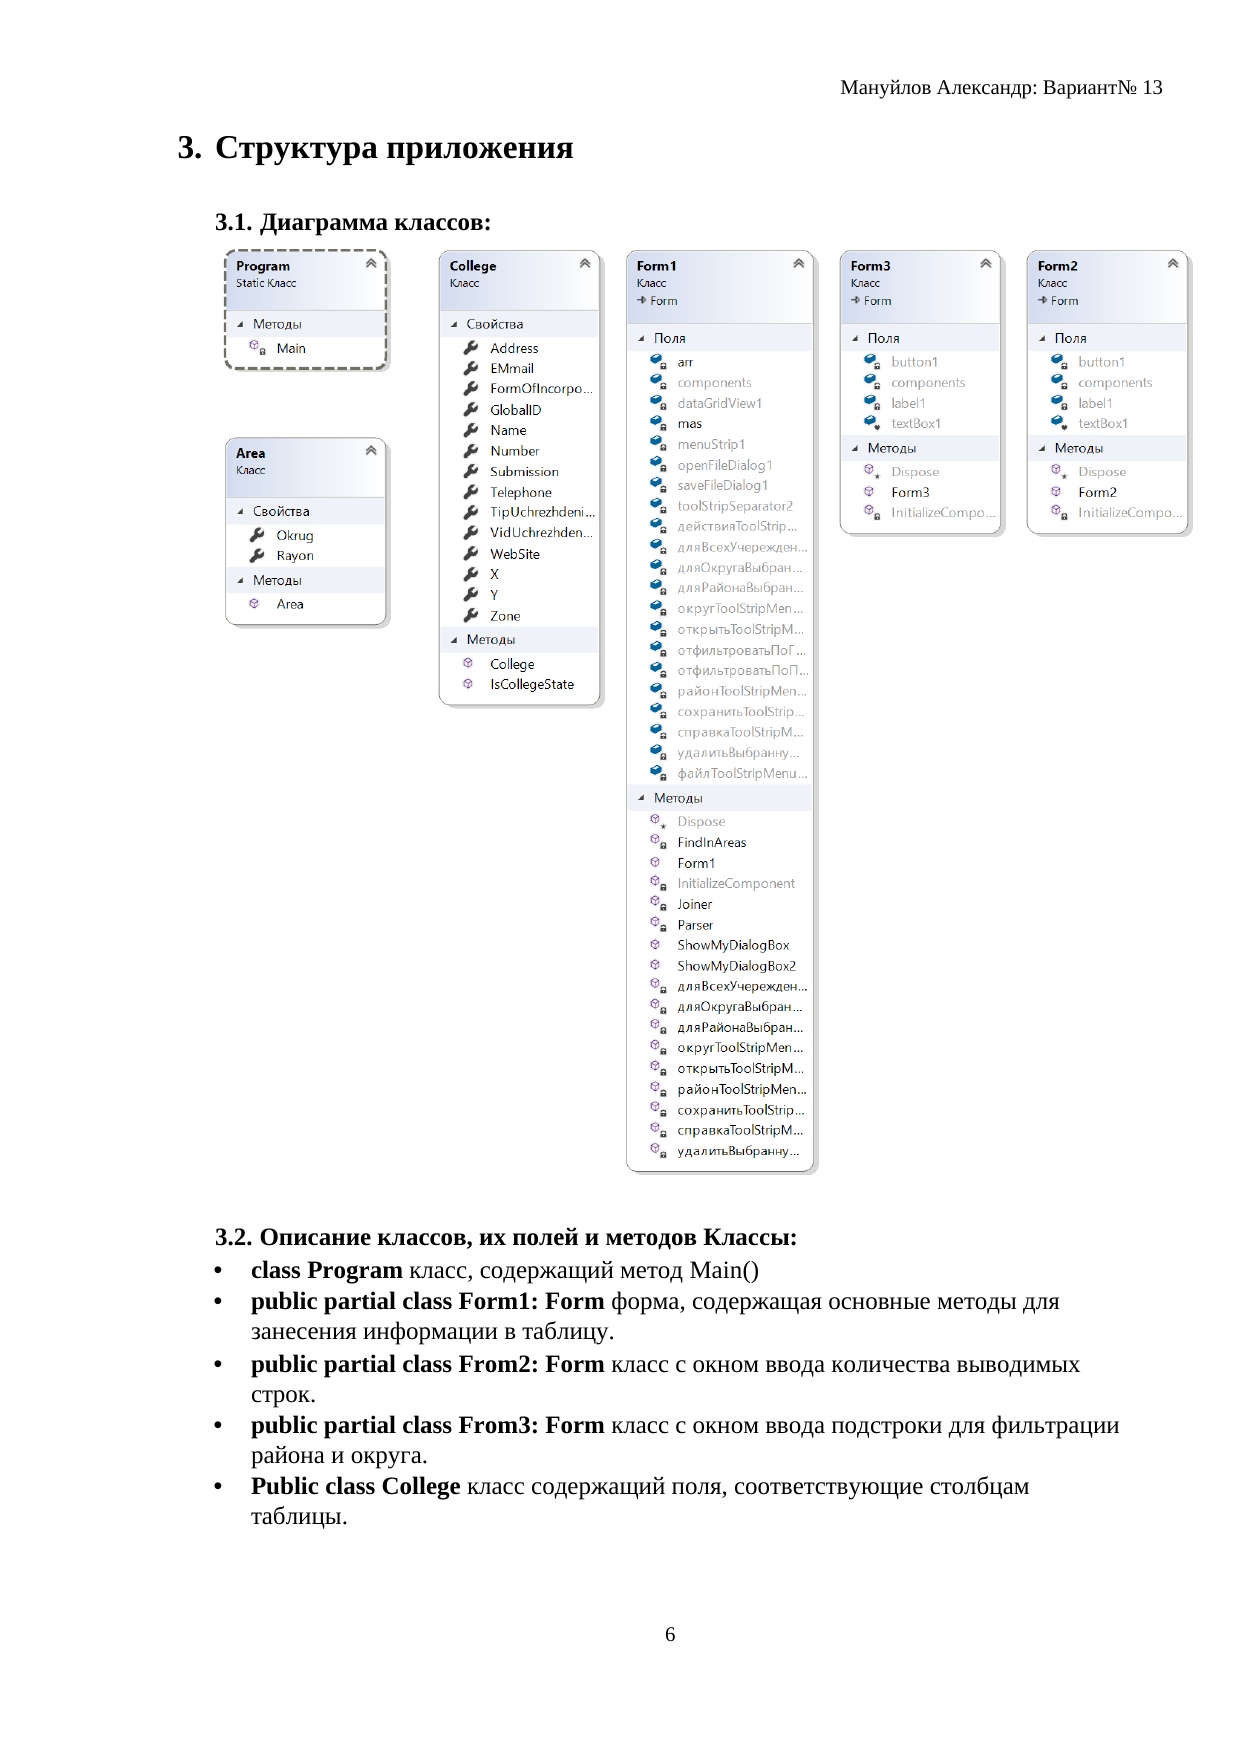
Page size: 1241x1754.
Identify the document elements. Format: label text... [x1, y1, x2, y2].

list public partial class From3: Form класс с окном ввода подстроки для фильтрации района и округа. [213, 1410, 1132, 1469]
picture [214, 239, 1197, 1181]
list Public class College класс содержащий поля, соответствующие столбцам таблицы. [213, 1471, 1132, 1530]
subtitle Структура приложения [177, 128, 1159, 166]
list public partial class From2: Form класс с окном ввода количества выводимых строк. [213, 1349, 1132, 1408]
text 3.2. Описание классов, их полей и методов Классы: [177, 1222, 798, 1251]
list public partial class Form1: Form форма, содержащая основные методы для занесения информации в таблицу. [213, 1286, 1132, 1344]
list Диаграмма классов: [215, 207, 798, 236]
list class Program класс, содержащий метод Main() [213, 1255, 1132, 1284]
